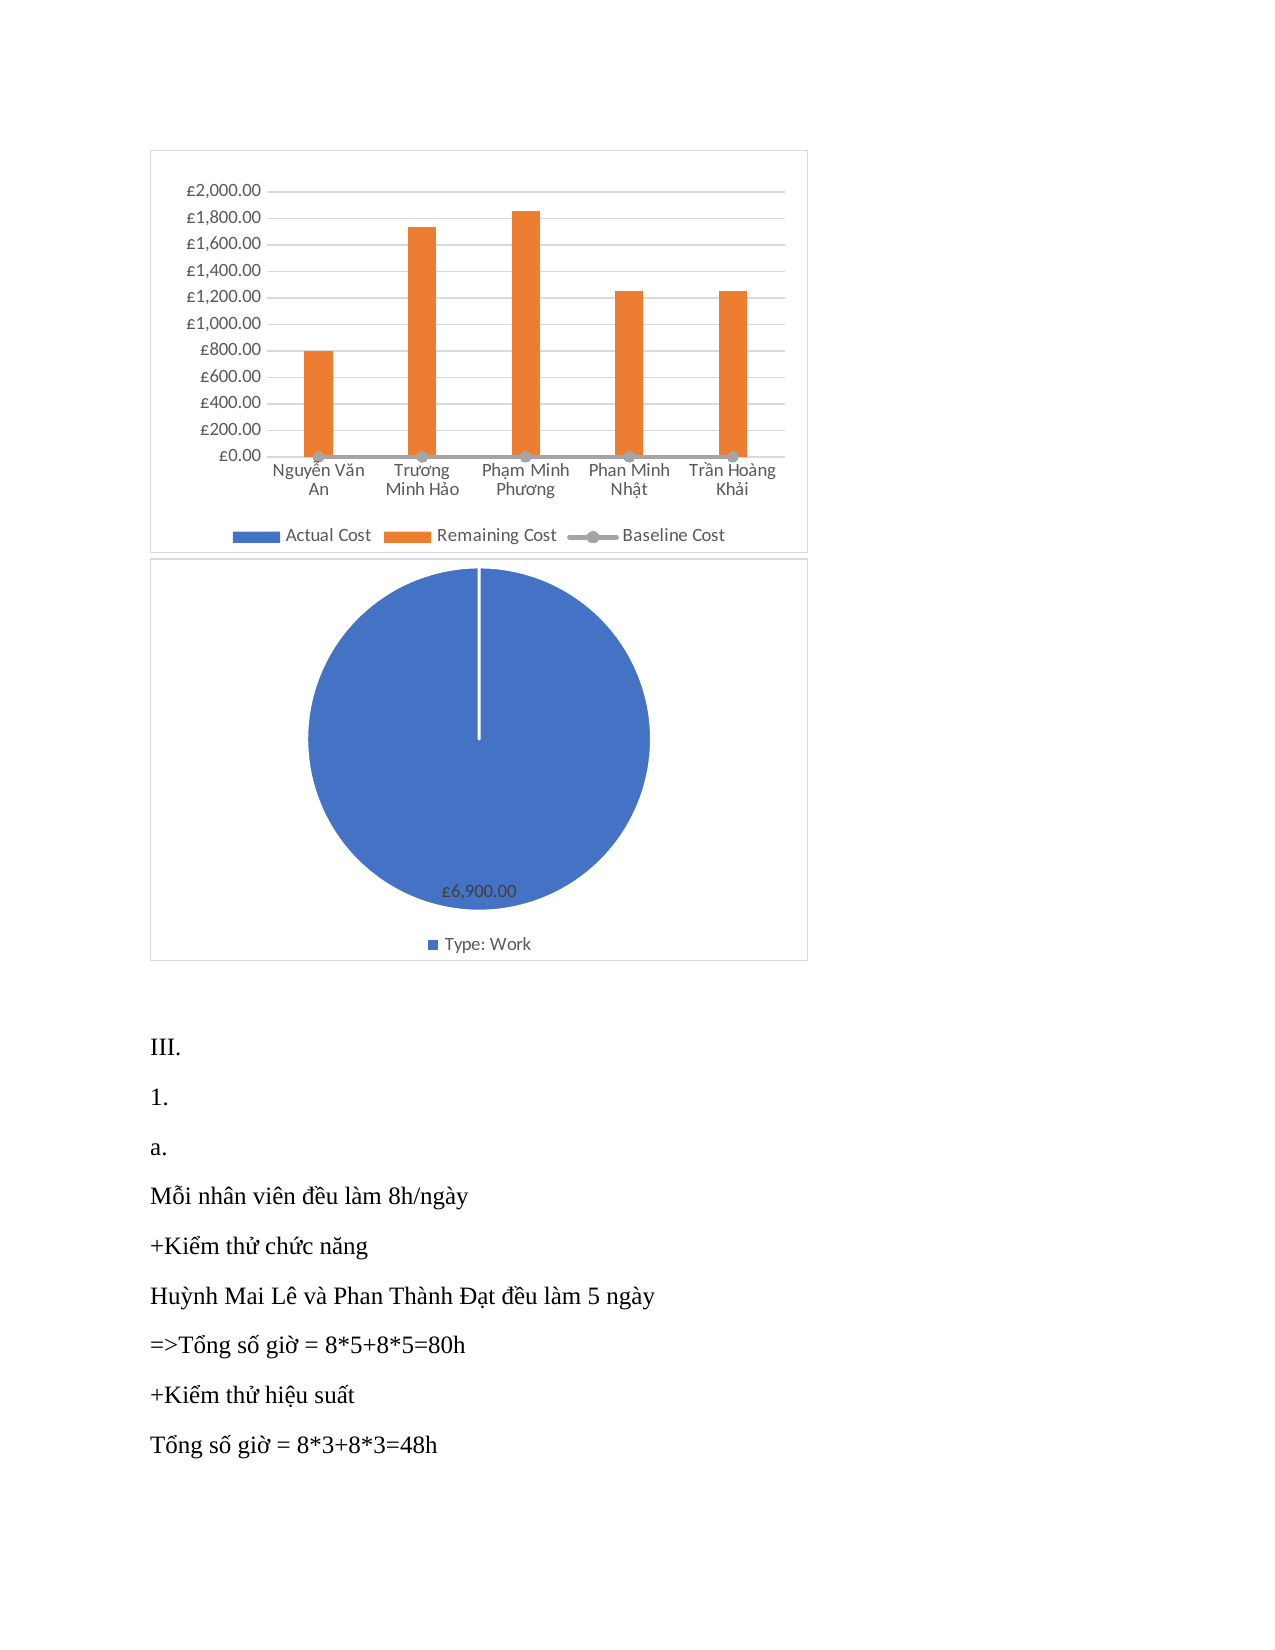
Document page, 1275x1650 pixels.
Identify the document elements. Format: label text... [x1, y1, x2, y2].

text +Kiểm thử hiệu suất [150, 1380, 1125, 1409]
text +Kiểm thử chức năng [150, 1231, 1125, 1260]
text III. [150, 1032, 1125, 1061]
text Huỳnh Mai Lê và Phan Thành Đạt đều làm 5 ngày [150, 1281, 1125, 1309]
text 1. [150, 1082, 1125, 1111]
text a. [150, 1132, 1125, 1161]
text =>Tổng số giờ = 8*5+8*5=80h [150, 1331, 1125, 1359]
text Tổng số giờ = 8*3+8*3=48h [150, 1430, 1125, 1459]
text Mỗi nhân viên đều làm 8h/ngày [150, 1181, 1125, 1210]
